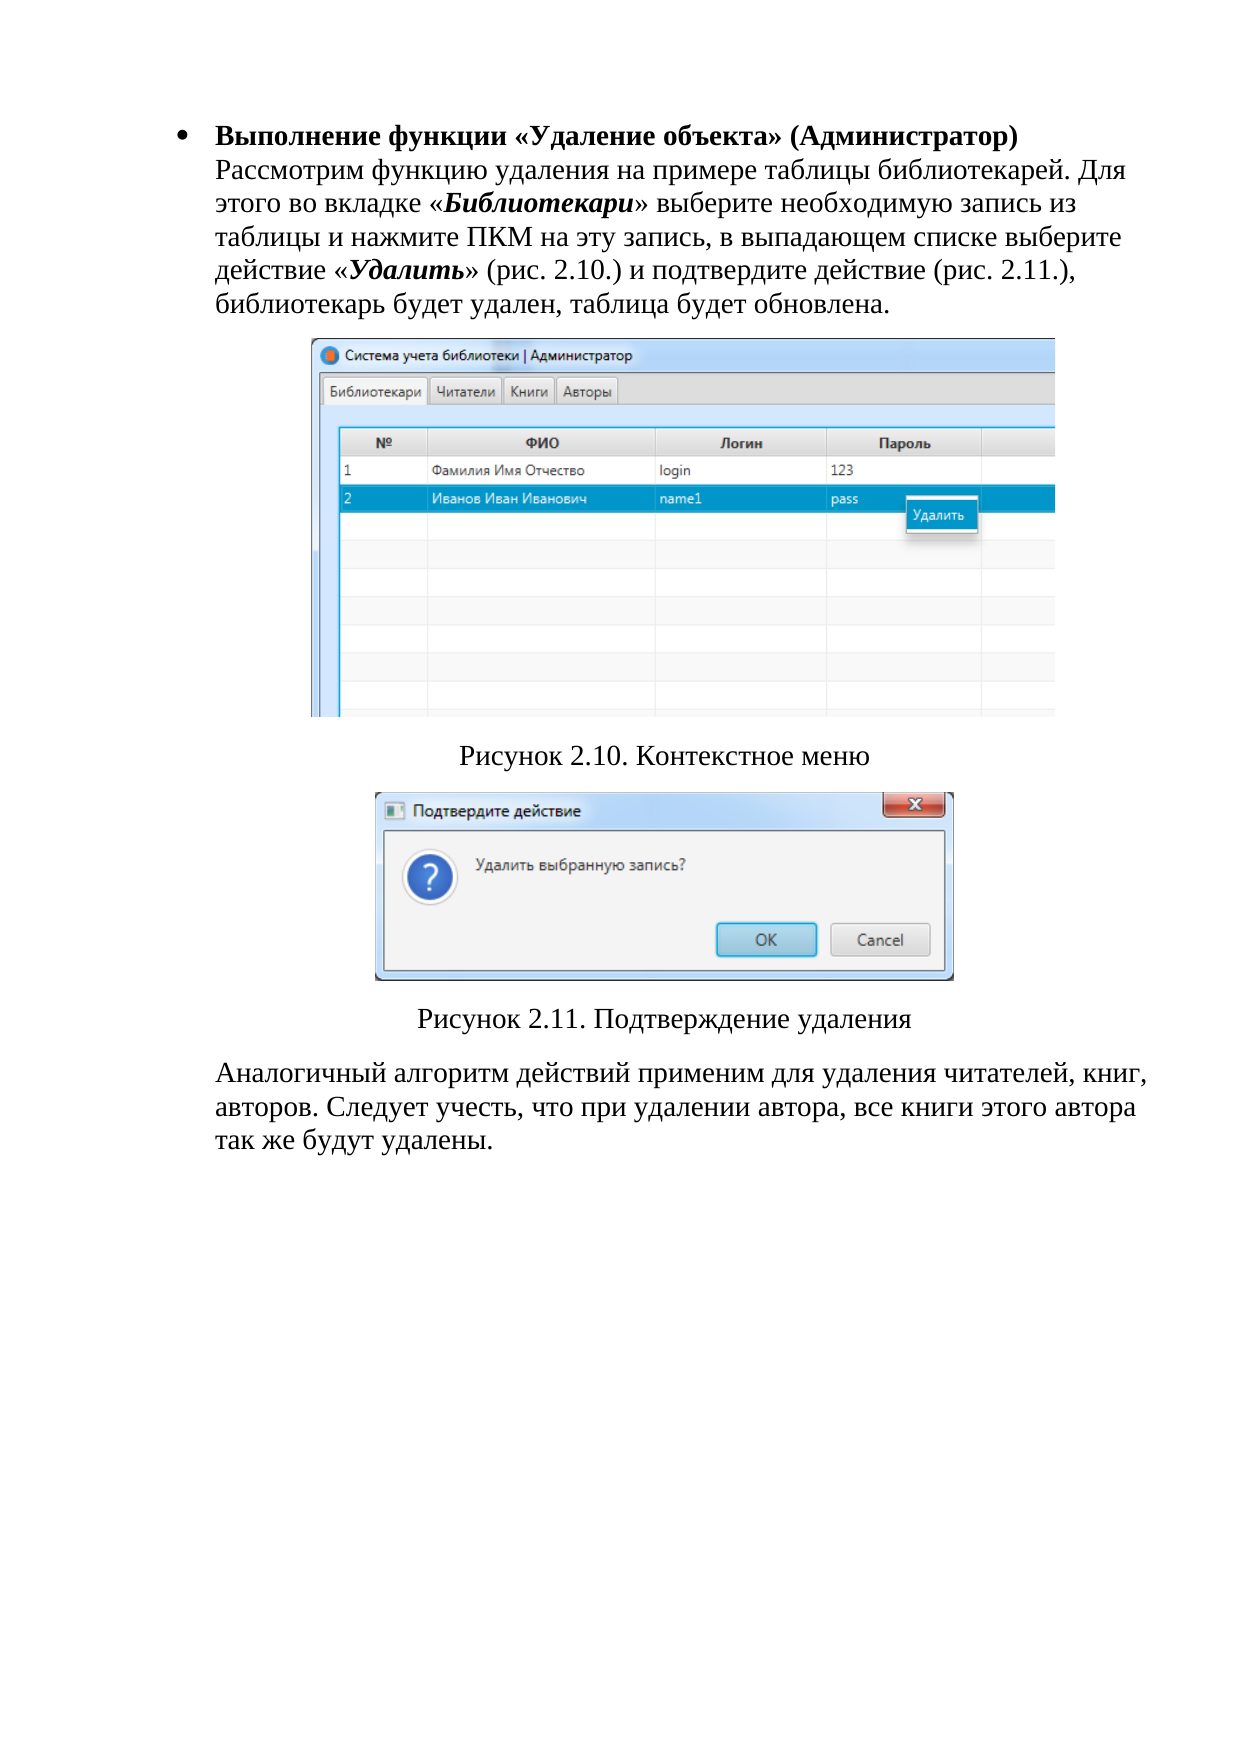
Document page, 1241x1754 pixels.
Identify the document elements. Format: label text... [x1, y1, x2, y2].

text Рисунок 2.11. Подтверждение удаления [177, 1001, 1152, 1034]
picture [311, 338, 1055, 717]
picture [501, 497, 509, 503]
picture [486, 494, 494, 503]
list Выполнение функции «Удаление объекта» (Администратор) [177, 118, 1152, 152]
list Аналогичный алгоритм действий применим для удаления читателей, книг, авторов. Следует учесть, что при удалении автора, все книги этого автора так же будут удалены. [215, 1055, 1152, 1156]
text Рисунок 2.10. Контекстное меню [177, 738, 1152, 771]
picture [433, 493, 449, 503]
picture [670, 497, 682, 503]
picture [452, 497, 459, 503]
picture [534, 497, 542, 503]
picture [923, 513, 929, 521]
picture [375, 792, 954, 981]
picture [562, 497, 581, 503]
picture [685, 497, 694, 503]
list Рассмотрим функцию удаления на примере таблицы библиотекарей. Для этого во вкладке «Библиотекари» выберите необходимую запись из таблицы и нажмите ПКМ на эту запись, в выпадающем списке выберите действие «Удалить» (рис. 2.10.) и подтвердите действие (рис. 2.11.), библиотекарь будет удален, таблица будет обновлена. [215, 152, 1152, 319]
